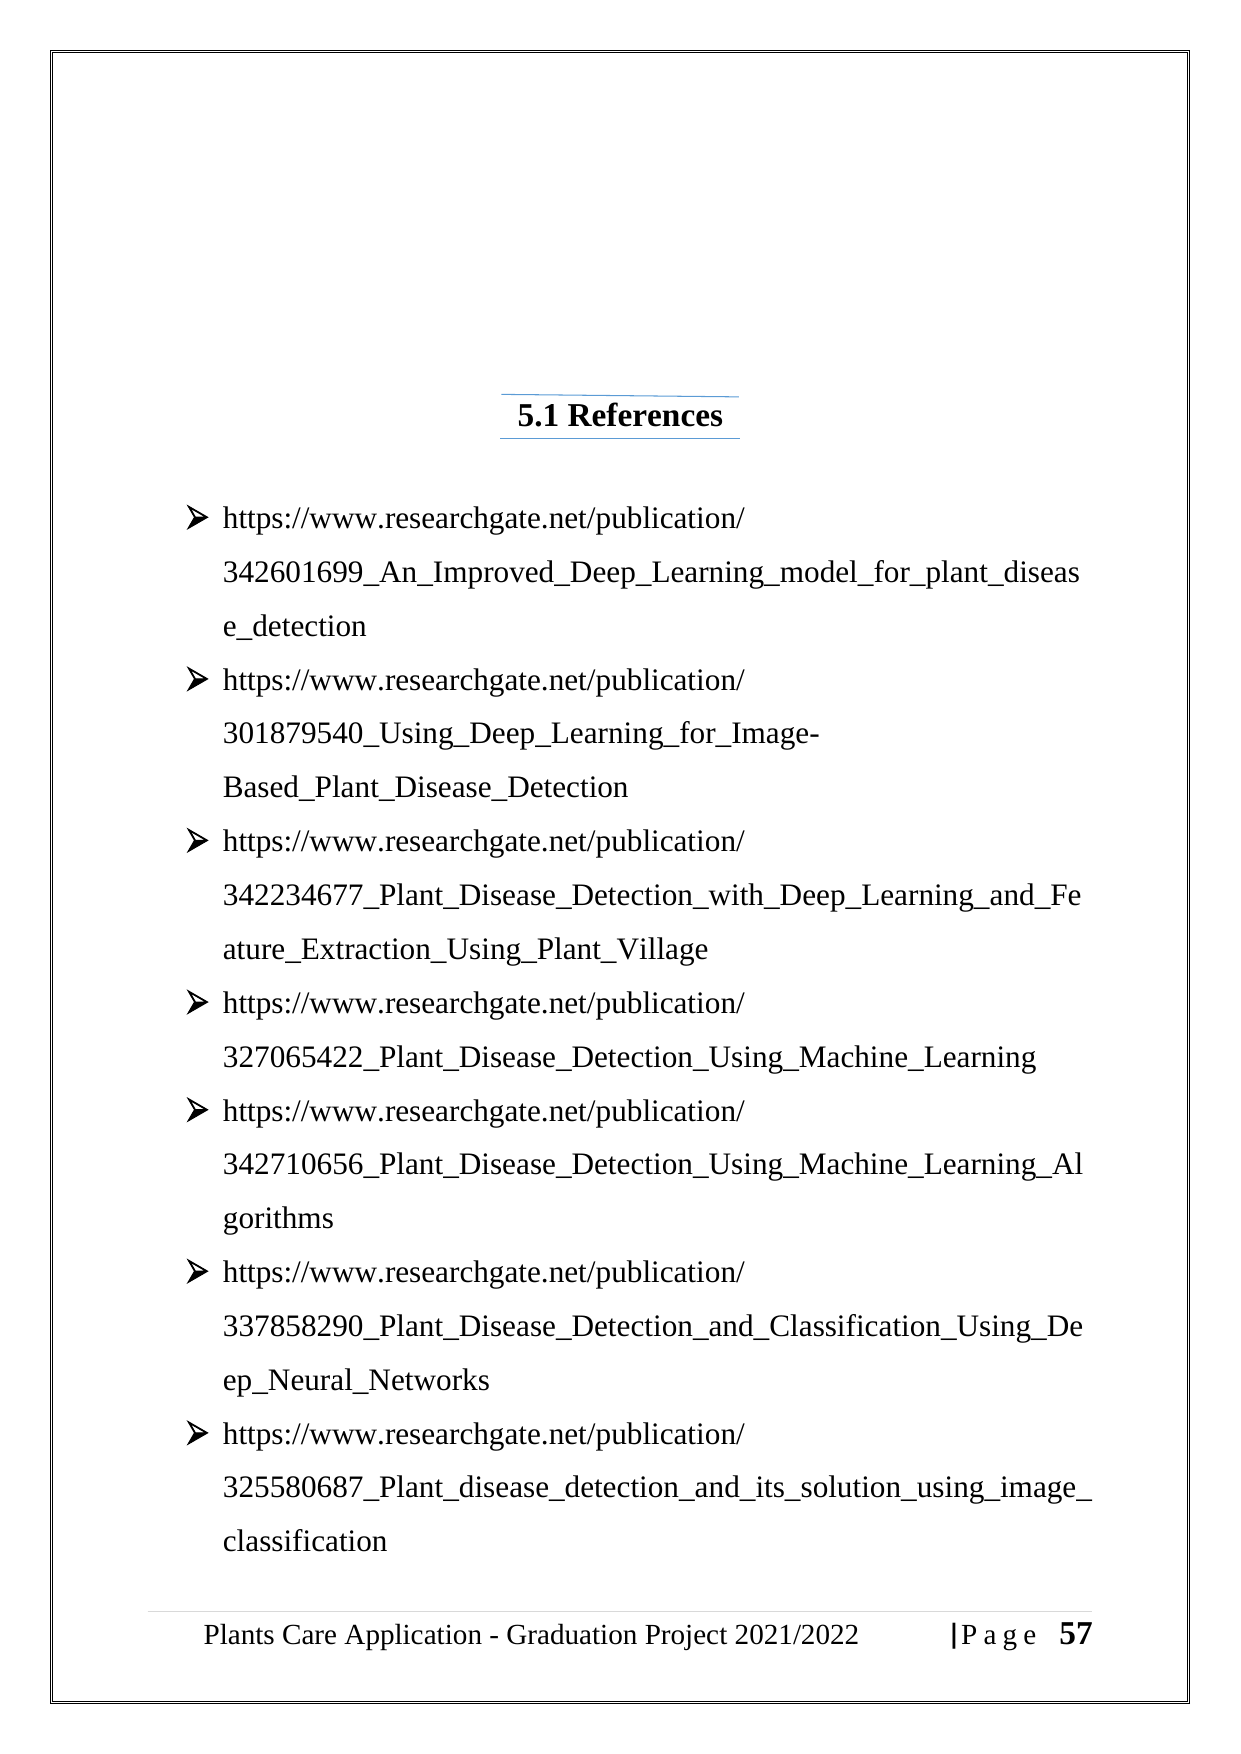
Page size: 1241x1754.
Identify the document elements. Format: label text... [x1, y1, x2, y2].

subtitle 5.1 References [148, 395, 1092, 433]
list https://www.researchgate.net/publication/342234677_Plant_Disease_Detection_with_Deep_Learning_and_Feature_Extraction_Using_Plant_Village [185, 822, 1092, 966]
list https://www.researchgate.net/publication/301879540_Using_Deep_Learning_for_Image-Based_Plant_Disease_Detection [185, 661, 1092, 804]
list https://www.researchgate.net/publication/337858290_Plant_Disease_Detection_and_Classification_Using_Deep_Neural_Networks [185, 1253, 1092, 1397]
list https://www.researchgate.net/publication/342710656_Plant_Disease_Detection_Using_Machine_Learning_Algorithms [185, 1092, 1092, 1235]
list https://www.researchgate.net/publication/327065422_Plant_Disease_Detection_Using_Machine_Learning [185, 984, 1092, 1074]
list https://www.researchgate.net/publication/325580687_Plant_disease_detection_and_its_solution_using_image_classification [185, 1415, 1092, 1558]
list https://www.researchgate.net/publication/342601699_An_Improved_Deep_Learning_model_for_plant_disease_detection [185, 499, 1092, 643]
